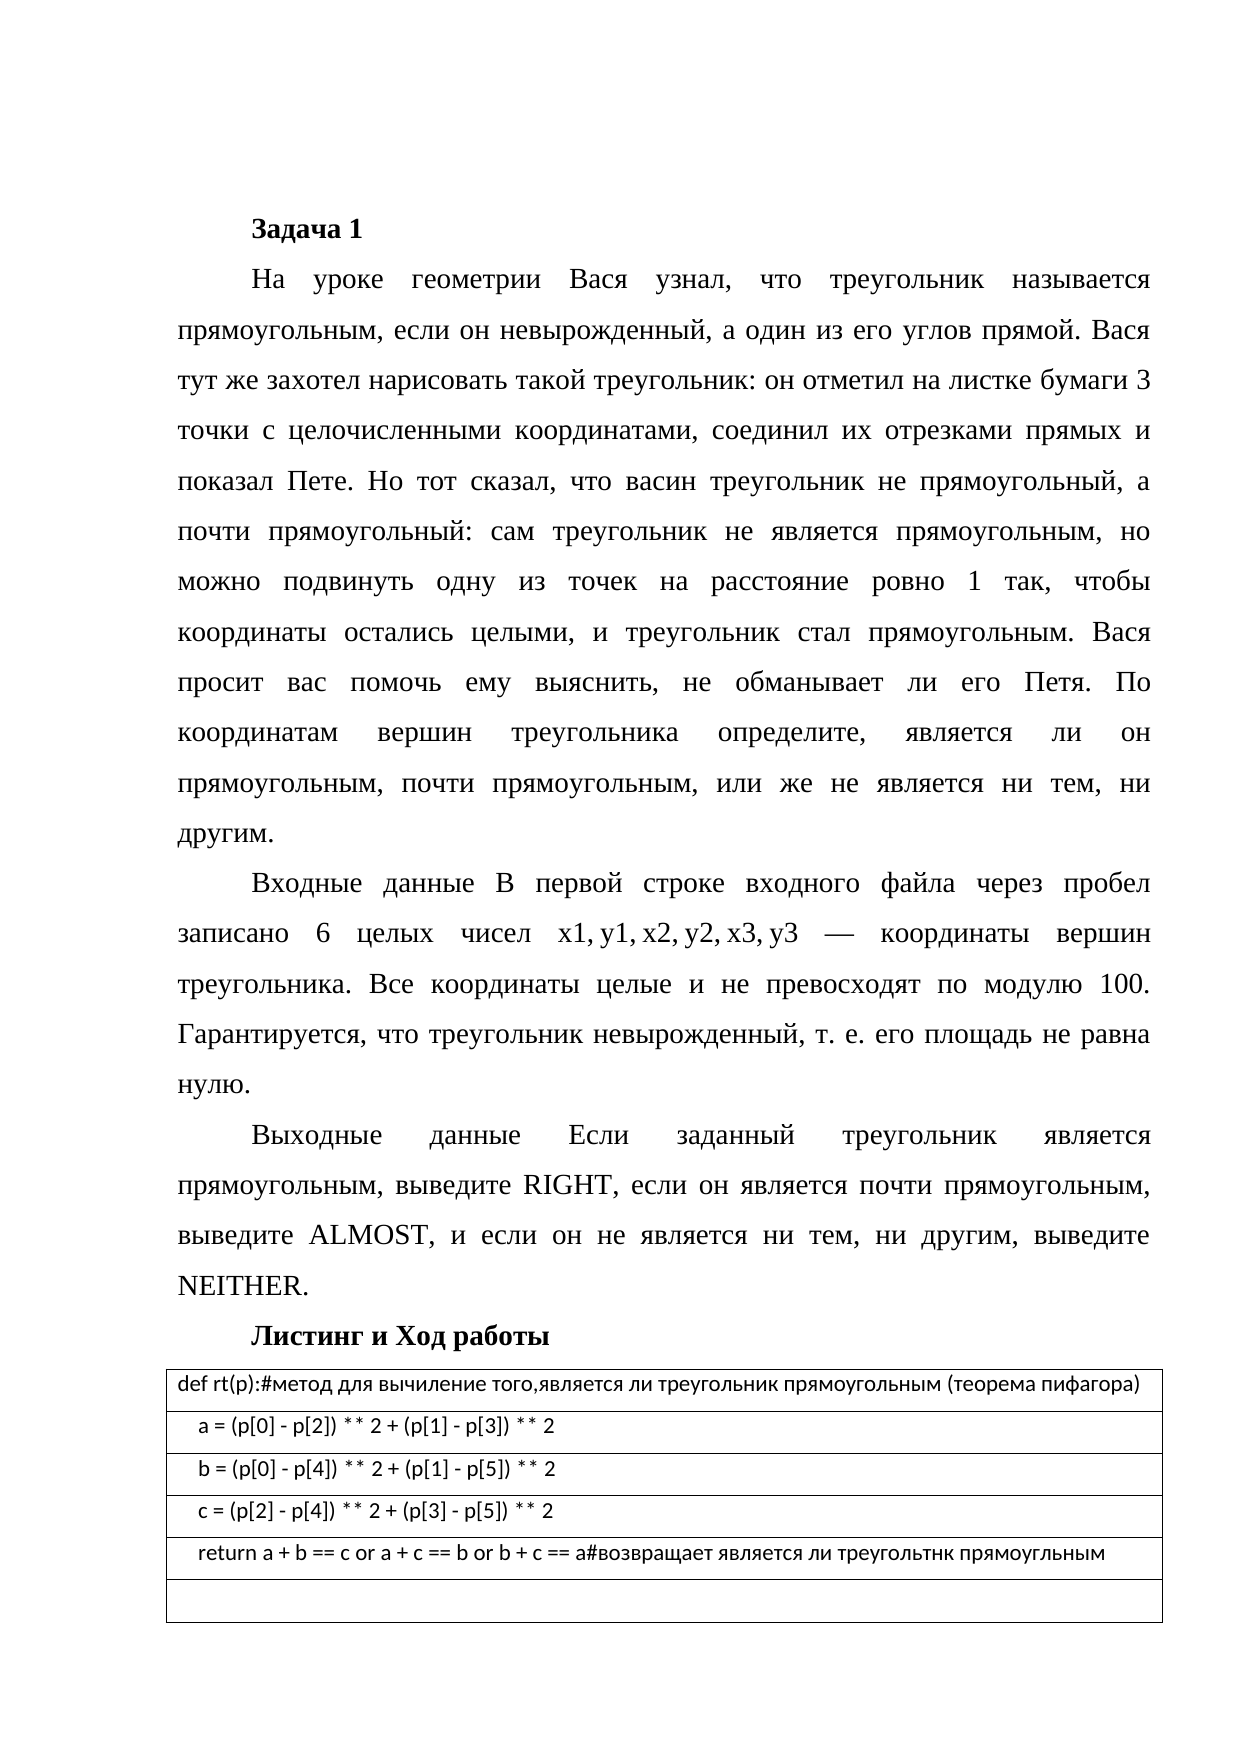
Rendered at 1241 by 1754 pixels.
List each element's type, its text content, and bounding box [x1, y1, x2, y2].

text Листинг и Ход работы [177, 1318, 1152, 1352]
table_cell b = (p[0] - p[4]) ** 2 + (p[1] - p[5]) ** 2 [167, 1454, 1162, 1495]
table_cell a = (p[0] - p[2]) ** 2 + (p[1] - p[3]) ** 2 [167, 1412, 1162, 1453]
subtitle Задача 1 [177, 211, 1152, 245]
text Входные данные В первой строке входного файла через пробел записано 6 целых чисел x1, y1, x2, y2, x3, y3 — координаты вершин треугольника. Все координаты целые и не превосходят по модулю 100. Гарантируется, что треугольник невырожденный, т. е. его площадь не равна нулю. [177, 865, 1152, 1100]
table_header def rt(p):#метод для вычиление того,является ли треугольник прямоугольным (теорема пифагора) [167, 1370, 1162, 1411]
table_cell c = (p[2] - p[4]) ** 2 + (p[3] - p[5]) ** 2 [167, 1496, 1162, 1537]
text На уроке геометрии Вася узнал, что треугольник называется прямоугольным, если он невырожденный, а один из его углов прямой. Вася тут же захотел нарисовать такой треугольник: он отметил на листке бумаги 3 точки с целочисленными координатами, соединил их отрезками прямых и показал Пете. Но тот сказал, что васин треугольник не прямоугольный, а почти прямоугольный: сам треугольник не является прямоугольным, но можно подвинуть одну из точек на расстояние ровно 1 так, чтобы координаты остались целыми, и треугольник стал прямоугольным. Вася просит вас помочь ему выяснить, не обманывает ли его Петя. По координатам вершин треугольника определите, является ли он прямоугольным, почти прямоугольным, или же не является ни тем, ни другим. [177, 262, 1152, 848]
text Выходные данные Если заданный треугольник является прямоугольным, выведите RIGHT, если он является почти прямоугольным, выведите ALMOST, и если он не является ни тем, ни другим, выведите NEITHER. [177, 1117, 1152, 1301]
table_cell return a + b == c or a + c == b or b + c == a#возвращает является ли треугольтнк прямоугльным [167, 1538, 1162, 1579]
table_cell [167, 1580, 1162, 1622]
